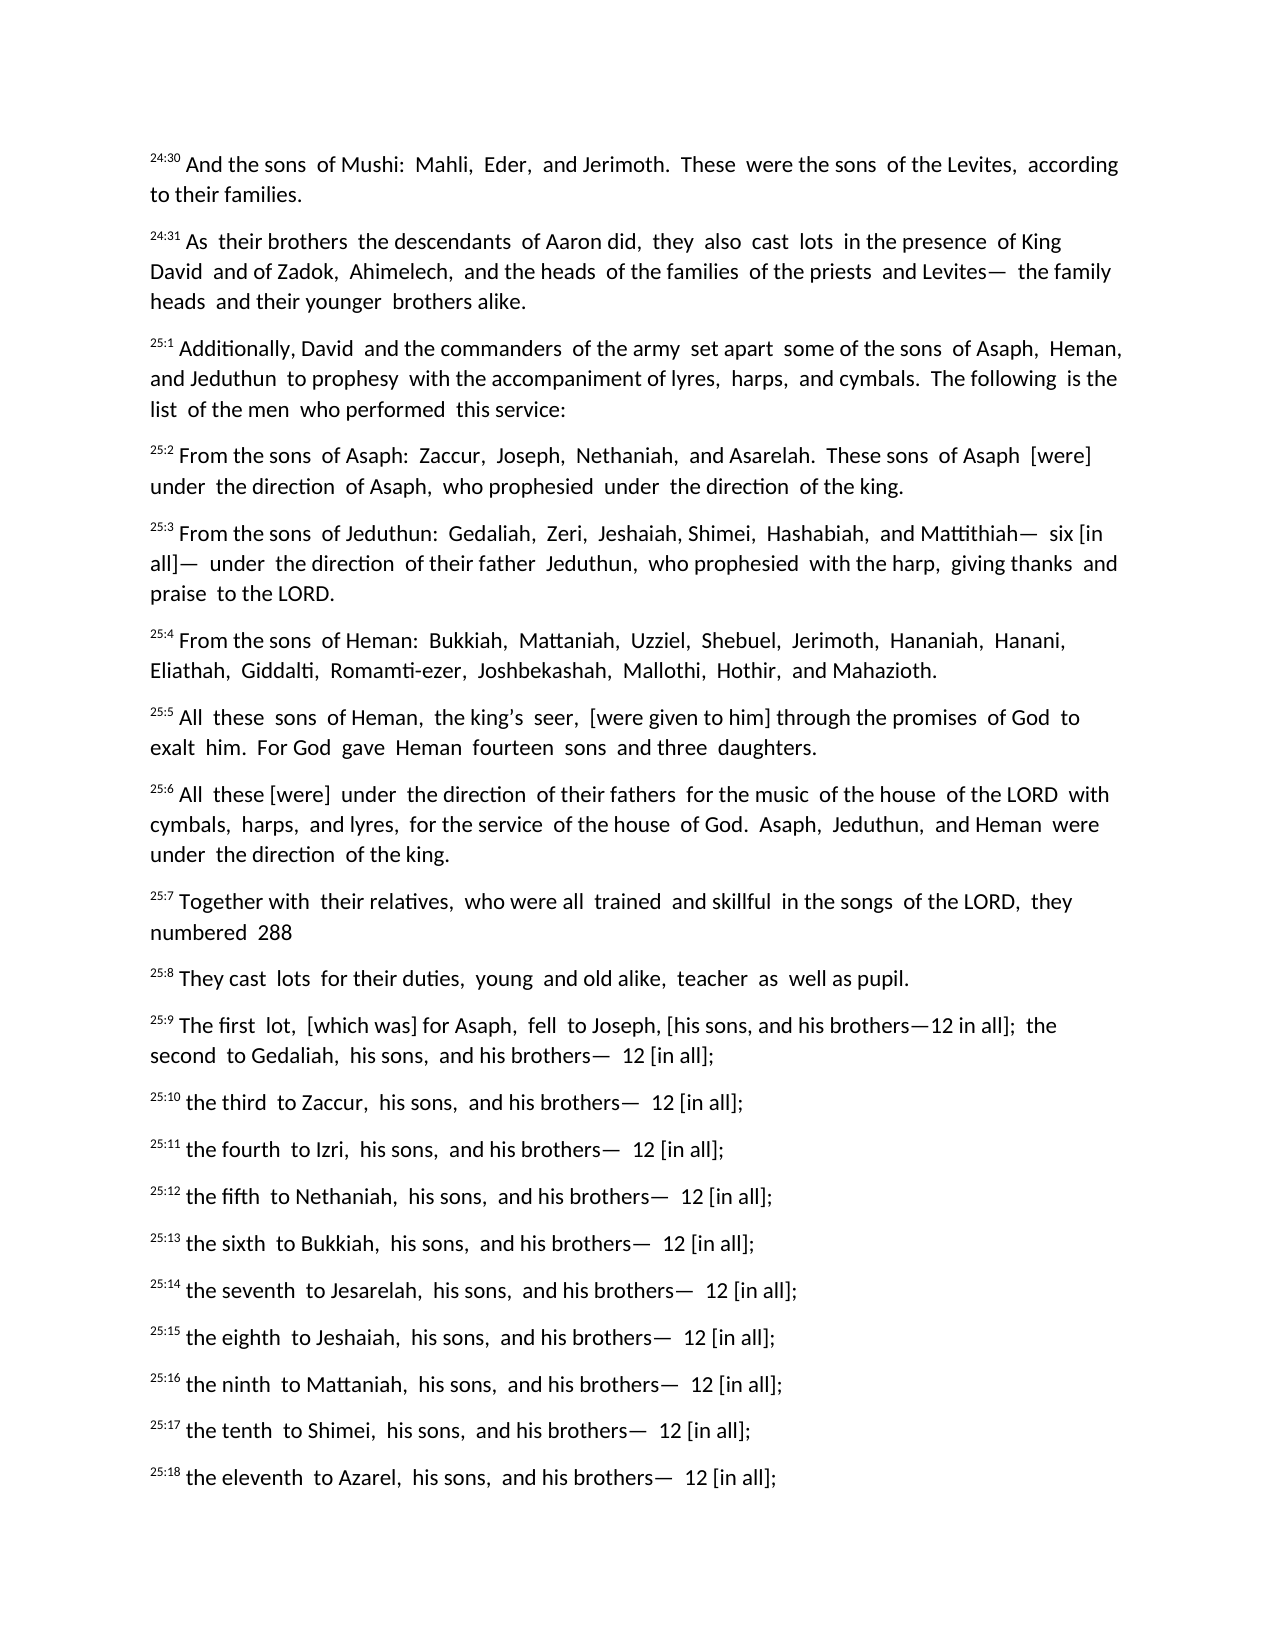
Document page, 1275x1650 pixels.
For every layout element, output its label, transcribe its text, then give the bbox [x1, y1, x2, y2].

text 25:1 Additionally, David and the commanders of the army set apart some of the sons of Asaph, Heman, and Jeduthun to prophesy with the accompaniment of lyres, harps, and cymbals. The following is the list of the men who performed this service: [150, 334, 1125, 423]
text 25:14 the seventh to Jesarelah, his sons, and his brothers— 12 [in all]; [150, 1276, 1125, 1304]
text 25:13 the sixth to Bukkiah, his sons, and his brothers— 12 [in all]; [150, 1229, 1125, 1257]
text 25:15 the eighth to Jeshaiah, his sons, and his brothers— 12 [in all]; [150, 1323, 1125, 1351]
text 25:16 the ninth to Mattaniah, his sons, and his brothers— 12 [in all]; [150, 1370, 1125, 1398]
text 24:30 And the sons of Mushi: Mahli, Eder, and Jerimoth. These were the sons of the Levites, according to their families. [150, 150, 1125, 208]
text 25:18 the eleventh to Azarel, his sons, and his brothers— 12 [in all]; [150, 1463, 1125, 1492]
text 25:9 The first lot, [which was] for Asaph, fell to Joseph, [his sons, and his brothers—12 in all]; the second to Gedaliah, his sons, and his brothers— 12 [in all]; [150, 1011, 1125, 1070]
text 25:17 the tenth to Shimei, his sons, and his brothers— 12 [in all]; [150, 1417, 1125, 1445]
text 25:3 From the sons of Jeduthun: Gedaliah, Zeri, Jeshaiah, Shimei, Hashabiah, and Mattithiah— six [in all]— under the direction of their father Jeduthun, who prophesied with the harp, giving thanks and praise to the LORD. [150, 519, 1125, 607]
text 25:6 All these [were] under the direction of their fathers for the music of the house of the LORD with cymbals, harps, and lyres, for the service of the house of God. Asaph, Jeduthun, and Heman were under the direction of the king. [150, 780, 1125, 869]
text 25:5 All these sons of Heman, the king’s seer, [were given to him] through the promises of God to exalt him. For God gave Heman fourteen sons and three daughters. [150, 703, 1125, 761]
text 25:4 From the sons of Heman: Bukkiah, Mattaniah, Uzziel, Shebuel, Jerimoth, Hananiah, Hanani, Eliathah, Giddalti, Romamti-ezer, Joshbekashah, Mallothi, Hothir, and Mahazioth. [150, 626, 1125, 684]
text 25:10 the third to Zaccur, his sons, and his brothers— 12 [in all]; [150, 1088, 1125, 1117]
text 24:31 As their brothers the descendants of Aaron did, they also cast lots in the presence of King David and of Zadok, Ahimelech, and the heads of the families of the priests and Levites— the family heads and their younger brothers alike. [150, 227, 1125, 316]
text 25:12 the fifth to Nethaniah, his sons, and his brothers— 12 [in all]; [150, 1182, 1125, 1210]
text 25:2 From the sons of Asaph: Zaccur, Joseph, Nethaniah, and Asarelah. These sons of Asaph [were] under the direction of Asaph, who prophesied under the direction of the king. [150, 442, 1125, 500]
text 25:11 the fourth to Izri, his sons, and his brothers— 12 [in all]; [150, 1135, 1125, 1163]
text 25:8 They cast lots for their duties, young and old alike, teacher as well as pupil. [150, 964, 1125, 993]
text 25:7 Together with their relatives, who were all trained and skillful in the songs of the LORD, they numbered 288 [150, 887, 1125, 946]
